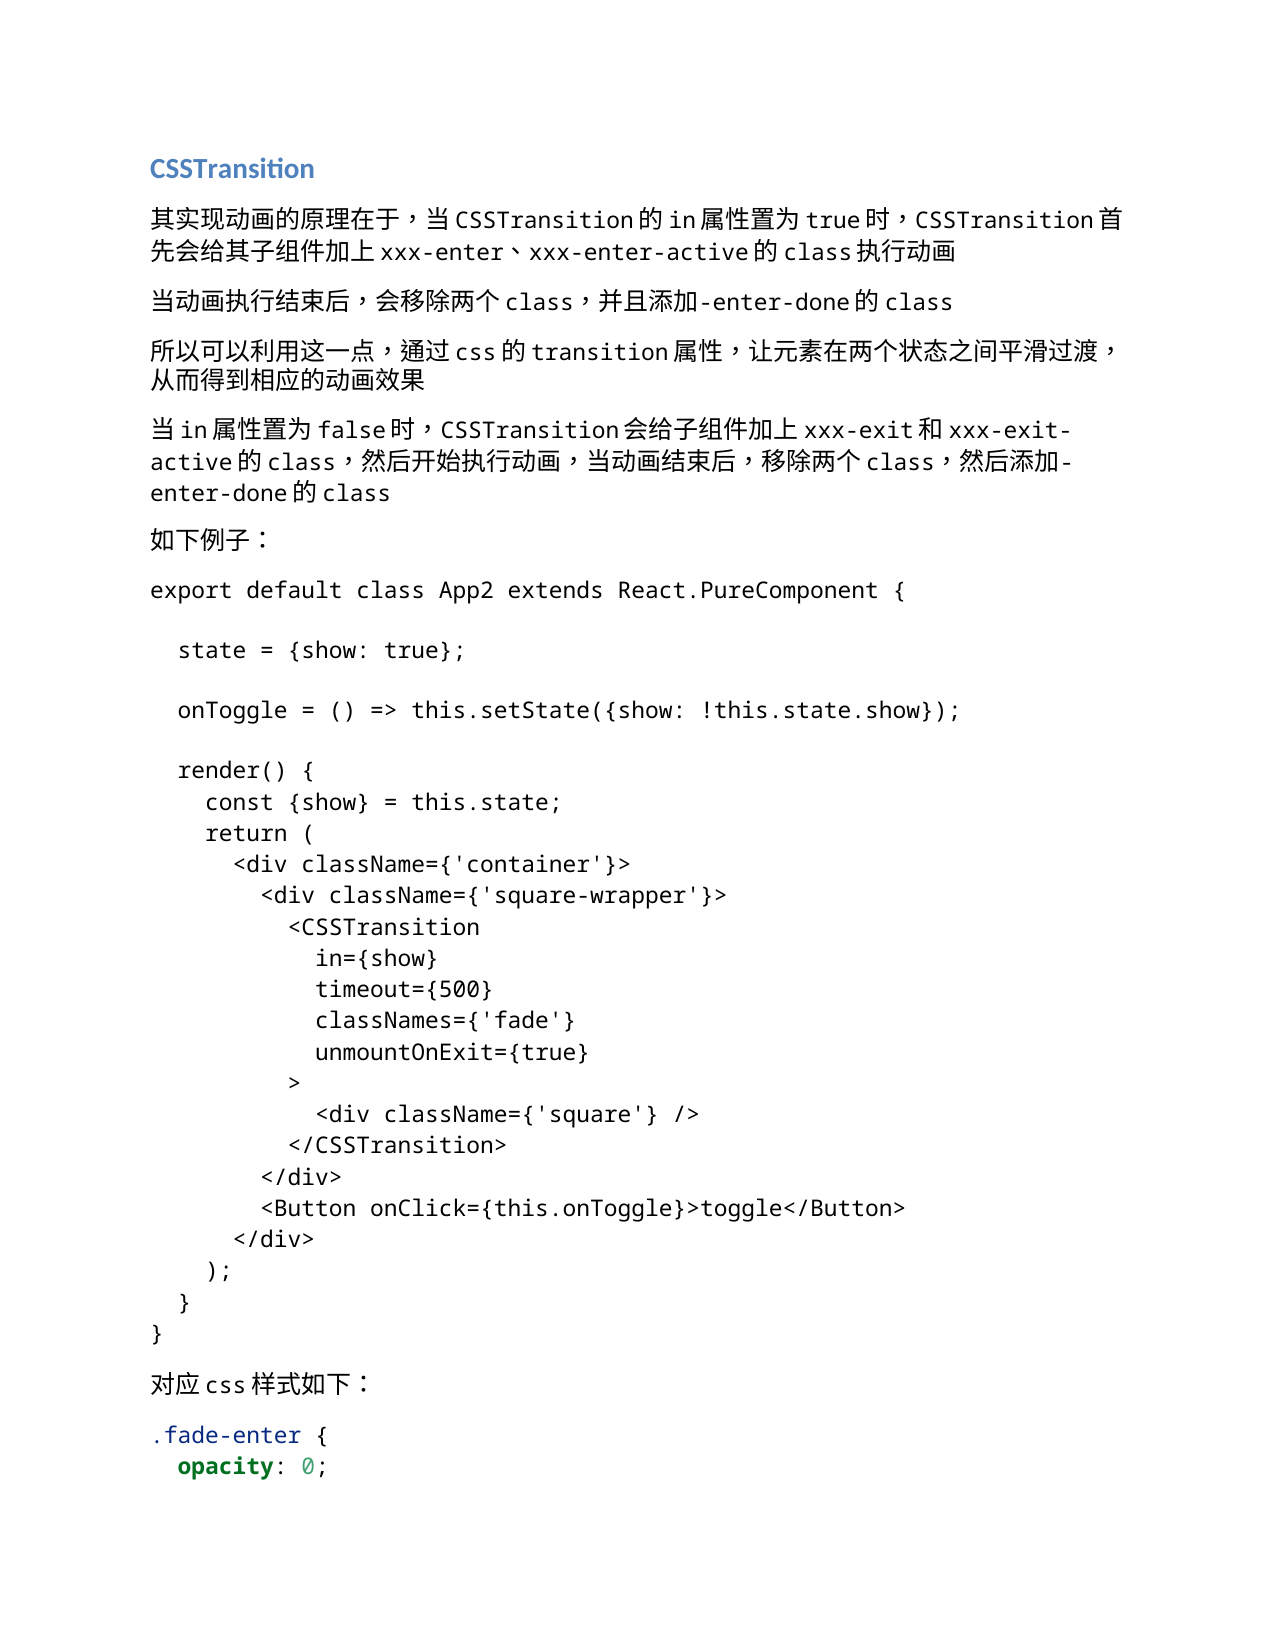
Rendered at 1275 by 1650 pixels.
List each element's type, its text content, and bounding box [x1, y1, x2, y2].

text 其实现动画的原理在于，当CSSTransition的in属性置为true时，CSSTransition首先会给其子组件加上xxx-enter、xxx-enter-active的class执行动画 [150, 204, 1125, 267]
text export default class App2 extends React.PureComponent { state = {show: true}; onToggle = () => this.setState({show: !this.state.show}); render() { const {show} = this.state; return ( <div className={'container'}> <div className={'square-wrapper'}> <CSSTransition in={show} timeout={500} classNames={'fade'} unmountOnExit={true} > <div className={'square'} /> </CSSTransition> </div> <Button onClick={this.onToggle}>toggle</Button> </div> ); } } [150, 574, 1125, 1348]
subtitle CSSTransition [150, 150, 1125, 186]
text 对应css样式如下： [150, 1369, 1125, 1400]
text 当in属性置为false时，CSSTransition会给子组件加上xxx-exit和xxx-exit-active的class，然后开始执行动画，当动画结束后，移除两个class，然后添加-enter-done的class [150, 414, 1125, 508]
text 所以可以利用这一点，通过css的transition属性，让元素在两个状态之间平滑过渡，从而得到相应的动画效果 [150, 336, 1125, 396]
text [150, 1419, 1125, 1481]
text 当动画执行结束后，会移除两个class，并且添加-enter-done的class [150, 286, 1125, 317]
text 如下例子： [150, 527, 1125, 556]
